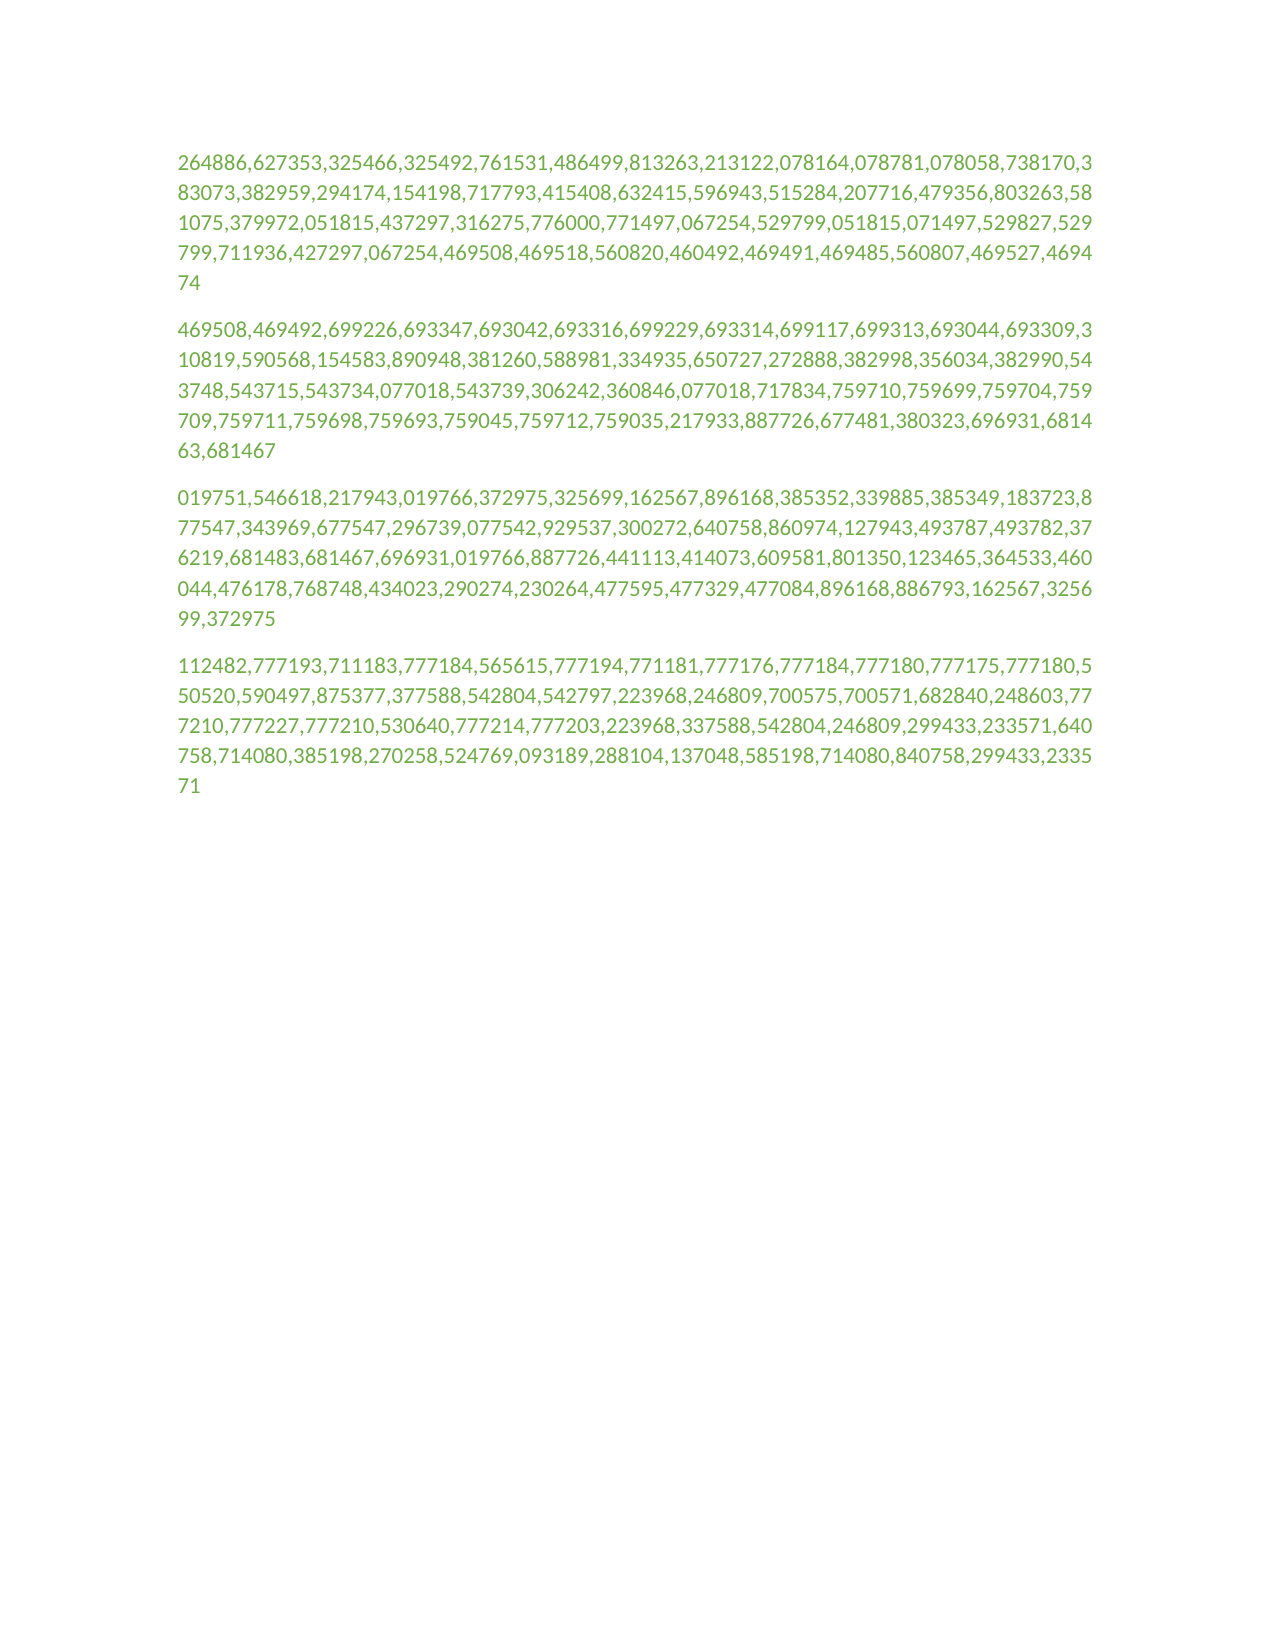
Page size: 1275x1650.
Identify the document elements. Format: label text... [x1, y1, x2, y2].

text 019751,546618,217943,019766,372975,325699,162567,896168,385352,339885,385349,183723,877547,343969,677547,296739,077542,929537,300272,640758,860974,127943,493787,493782,376219,681483,681467,696931,019766,887726,441113,414073,609581,801350,123465,364533,460044,476178,768748,434023,290274,230264,477595,477329,477084,896168,886793,162567,325699,372975 [177, 483, 1098, 632]
text 469508,469492,699226,693347,693042,693316,699229,693314,699117,699313,693044,693309,310819,590568,154583,890948,381260,588981,334935,650727,272888,382998,356034,382990,543748,543715,543734,077018,543739,306242,360846,077018,717834,759710,759699,759704,759709,759711,759698,759693,759045,759712,759035,217933,887726,677481,380323,696931,681463,681467 [177, 315, 1098, 464]
text 264886,627353,325466,325492,761531,486499,813263,213122,078164,078781,078058,738170,383073,382959,294174,154198,717793,415408,632415,596943,515284,207716,479356,803263,581075,379972,051815,437297,316275,776000,771497,067254,529799,051815,071497,529827,529799,711936,427297,067254,469508,469518,560820,460492,469491,469485,560807,469527,469474 [177, 148, 1098, 296]
text 112482,777193,711183,777184,565615,777194,771181,777176,777184,777180,777175,777180,550520,590497,875377,377588,542804,542797,223968,246809,700575,700571,682840,248603,777210,777227,777210,530640,777214,777203,223968,337588,542804,246809,299433,233571,640758,714080,385198,270258,524769,093189,288104,137048,585198,714080,840758,299433,233571 [177, 651, 1098, 799]
